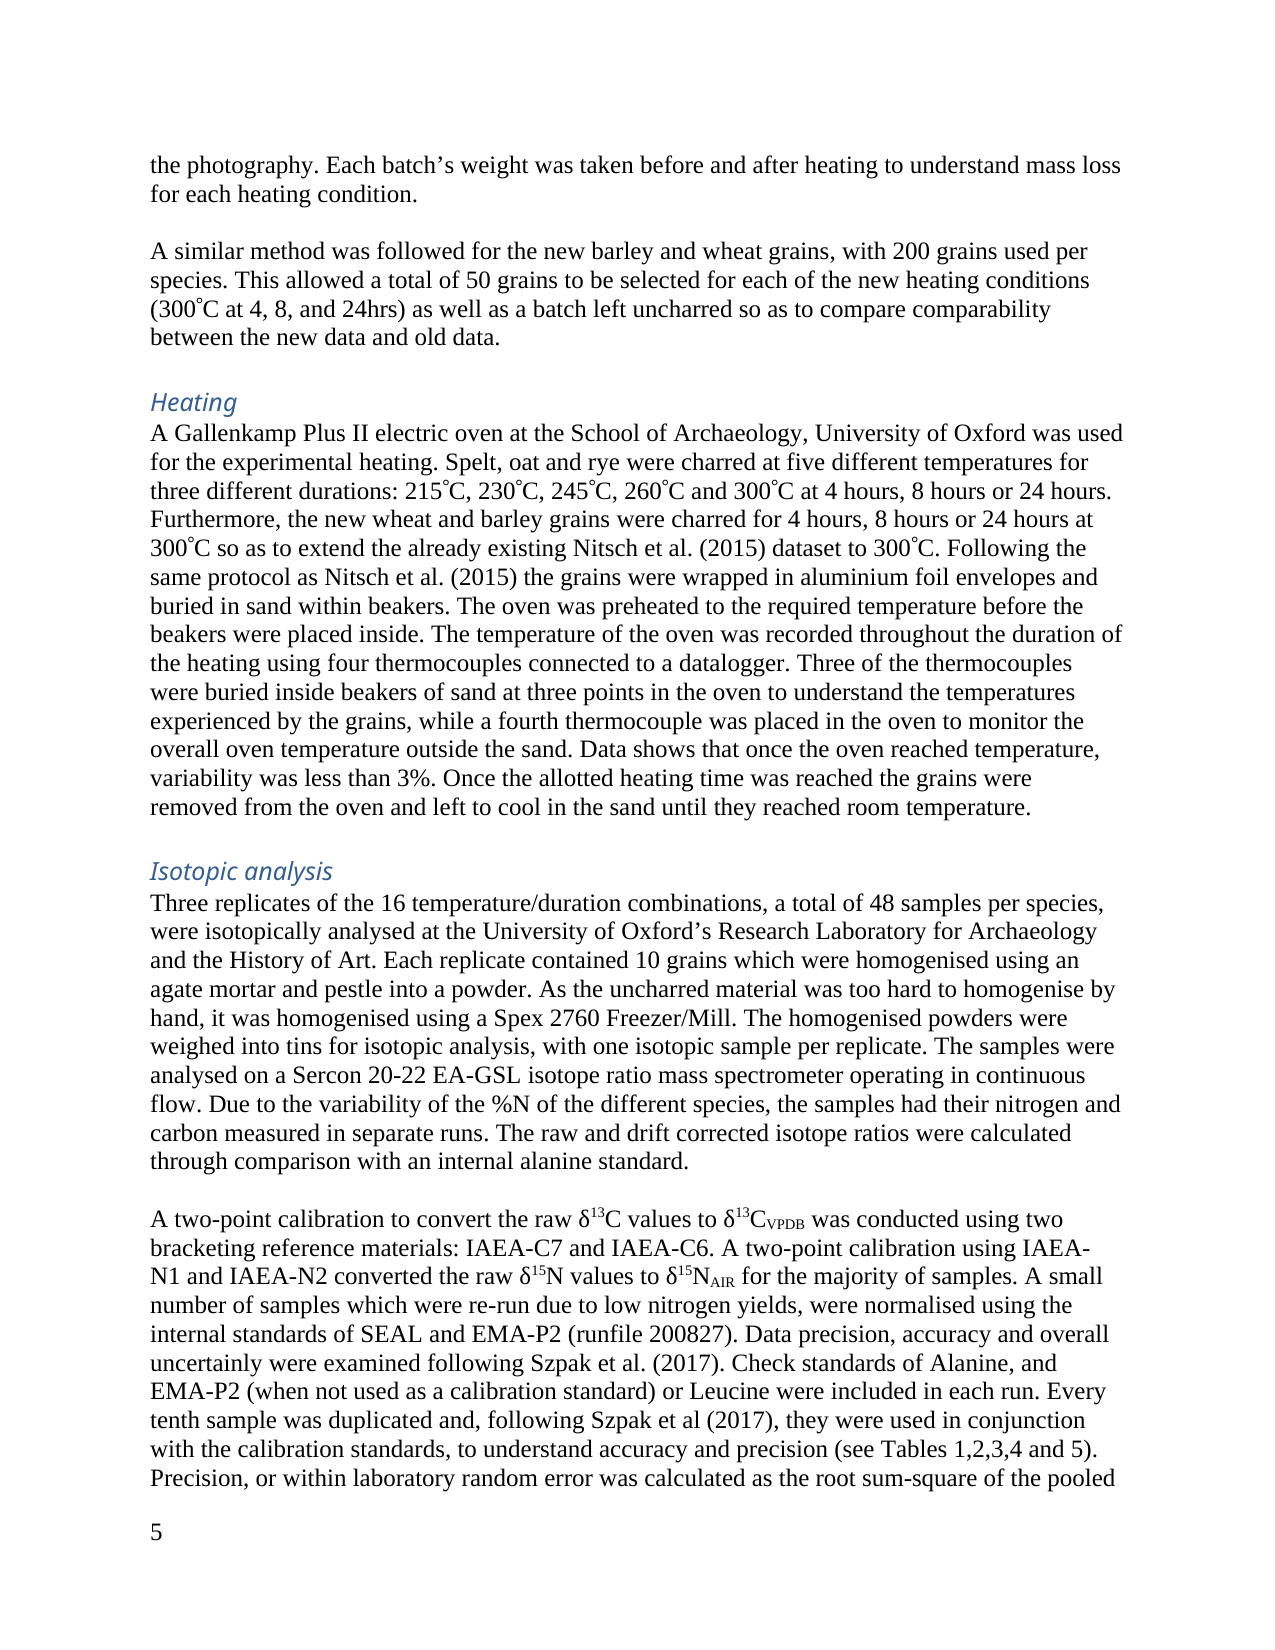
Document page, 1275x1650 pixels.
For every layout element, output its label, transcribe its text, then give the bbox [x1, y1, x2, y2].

subtitle Heating [150, 384, 1125, 418]
text A similar method was followed for the new barley and wheat grains, with 200 grains used per species. This allowed a total of 50 grains to be selected for each of the new heating conditions (300C at 4, 8, and 24hrs) as well as a batch left uncharred so as to compare comparability between the new data and old data. [150, 236, 1125, 351]
subtitle Isotopic analysis [150, 854, 1125, 888]
text Three replicates of the 16 temperature/duration combinations, a total of 48 samples per species, were isotopically analysed at the University of Oxford’s Research Laboratory for Archaeology and the History of Art. Each replicate contained 10 grains which were homogenised using an agate mortar and pestle into a powder. As the uncharred material was too hard to homogenise by hand, it was homogenised using a Spex 2760 Freezer/Mill. The homogenised powders were weighed into tins for isotopic analysis, with one isotopic sample per replicate. The samples were analysed on a Sercon 20-22 EA-GSL isotope ratio mass spectrometer operating in continuous flow. Due to the variability of the %N of the different species, the samples had their nitrogen and carbon measured in separate runs. The raw and drift corrected isotope ratios were calculated through comparison with an internal alanine standard. [150, 888, 1125, 1175]
text A Gallenkamp Plus II electric oven at the School of Archaeology, University of Oxford was used for the experimental heating. Spelt, oat and rye were charred at five different temperatures for three different durations: 215C, 230C, 245C, 260C and 300C at 4 hours, 8 hours or 24 hours. Furthermore, the new wheat and barley grains were charred for 4 hours, 8 hours or 24 hours at 300C so as to extend the already existing Nitsch et al. (2015) dataset to 300C. Following the same protocol as Nitsch et al. (2015) the grains were wrapped in aluminium foil envelopes and buried in sand within beakers. The oven was preheated to the required temperature before the beakers were placed inside. The temperature of the oven was recorded throughout the duration of the heating using four thermocouples connected to a datalogger. Three of the thermocouples were buried inside beakers of sand at three points in the oven to understand the temperatures experienced by the grains, while a fourth thermocouple was placed in the oven to monitor the overall oven temperature outside the sand. Data shows that once the oven reached temperature, variability was less than 3%. Once the allotted heating time was reached the grains were removed from the oven and left to cool in the sand until they reached room temperature. [150, 418, 1125, 821]
